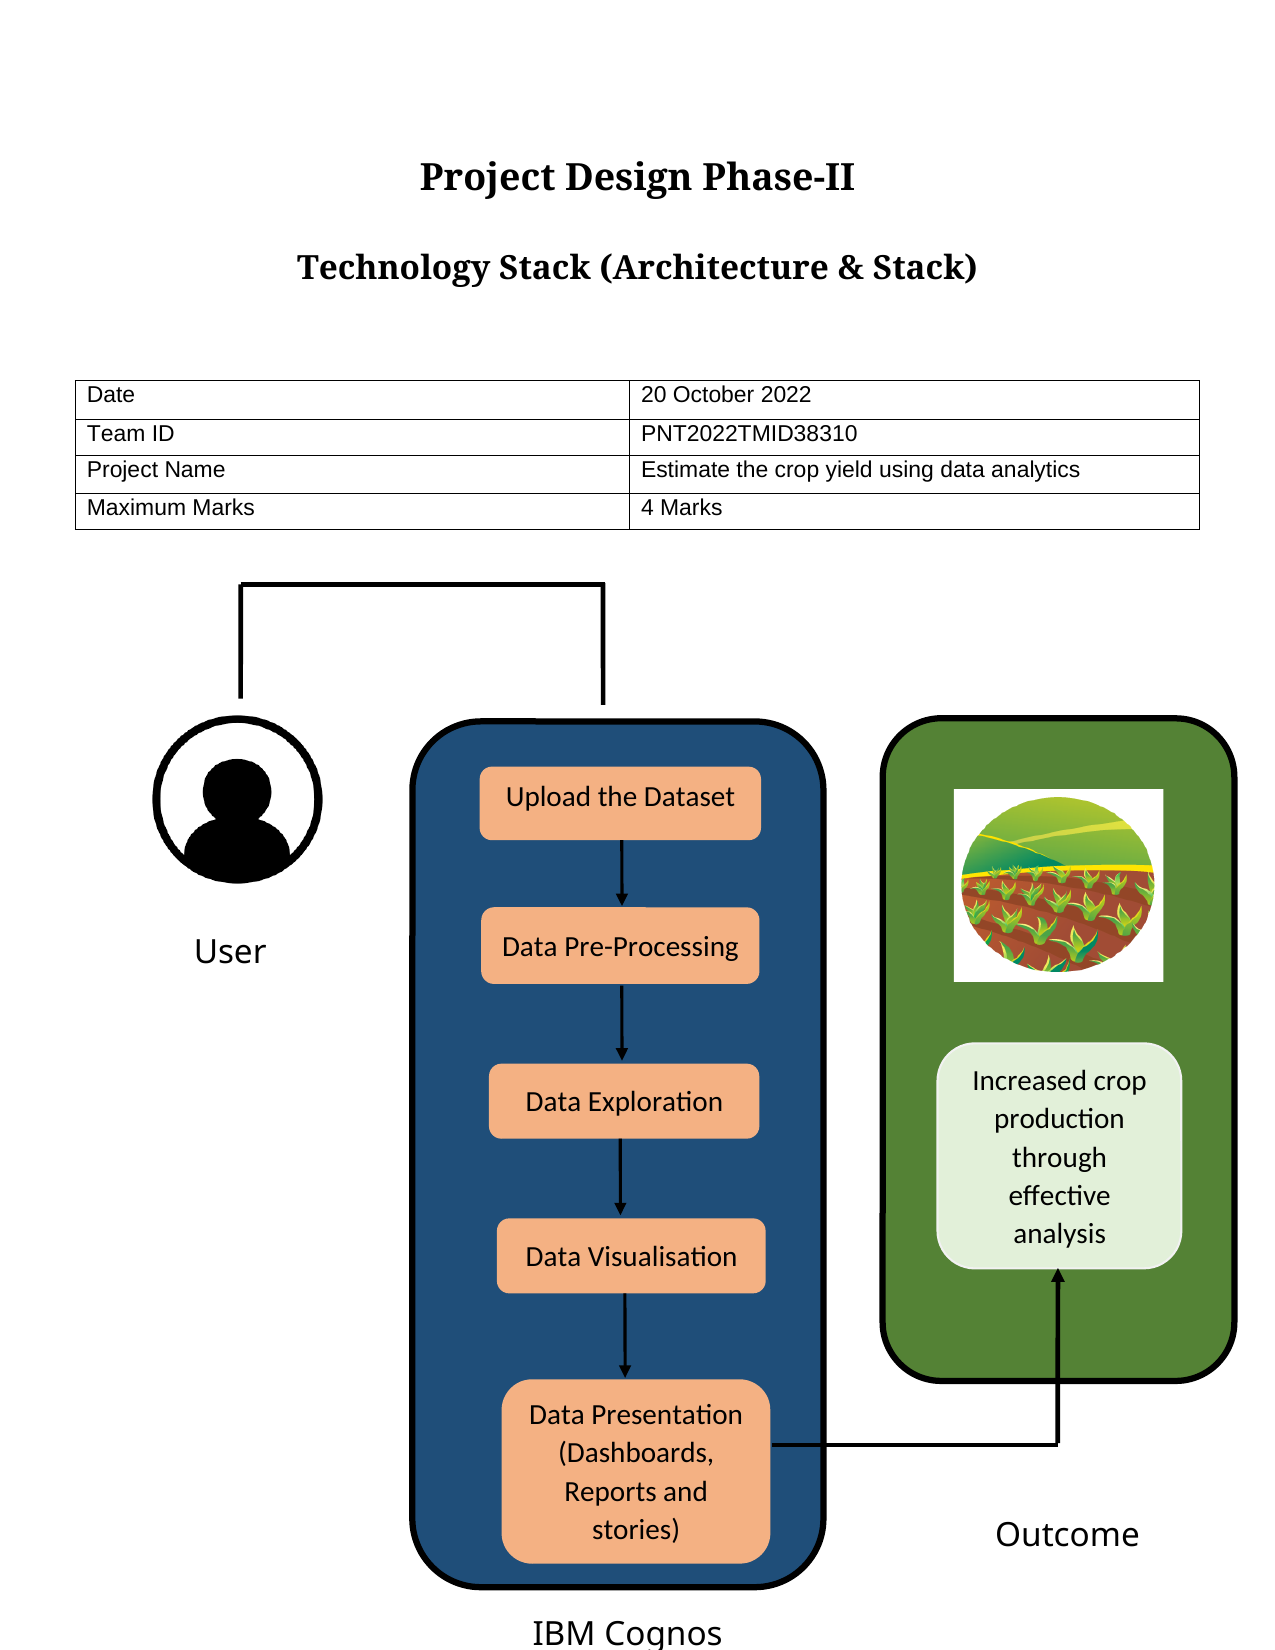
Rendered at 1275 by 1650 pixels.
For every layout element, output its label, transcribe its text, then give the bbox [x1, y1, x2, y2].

text Technology Stack (Architecture & Stack) [150, 244, 1125, 289]
picture [953, 789, 1164, 982]
table_header Date [76, 381, 629, 419]
table_cell Maximum Marks [76, 494, 629, 529]
picture [150, 713, 324, 885]
table_header 20 October 2022 [630, 381, 1199, 419]
table_cell Team ID [76, 420, 629, 455]
table_cell PNT2022TMID38310 [630, 420, 1199, 455]
table_cell 4 Marks [630, 494, 1199, 529]
text Project Design Phase-II [150, 150, 1125, 201]
table_cell Estimate the crop yield using data analytics [630, 456, 1199, 493]
table_cell Project Name [76, 456, 629, 493]
